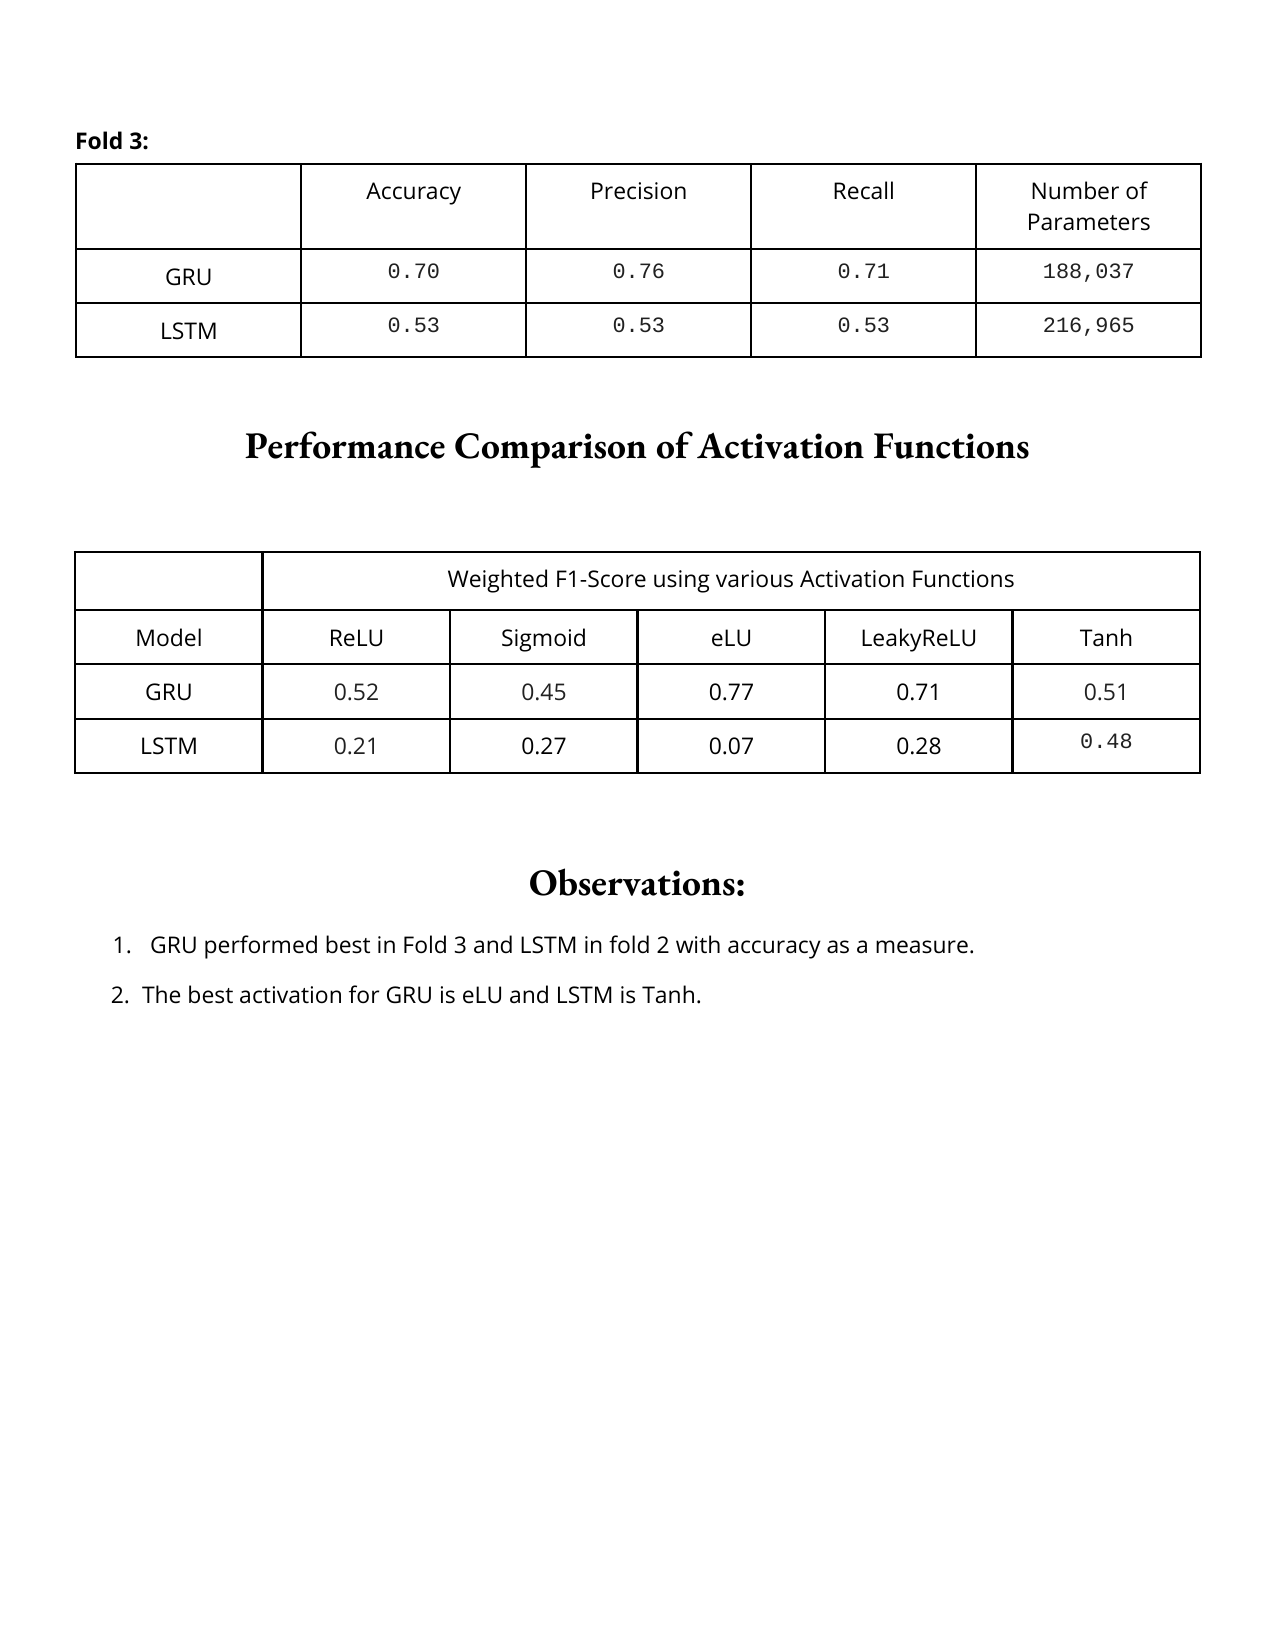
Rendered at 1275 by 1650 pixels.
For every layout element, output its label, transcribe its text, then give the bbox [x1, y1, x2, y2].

table_cell LSTM [76, 720, 261, 772]
table_cell ReLU [264, 611, 449, 663]
table_cell eLU [639, 611, 824, 663]
table_header [77, 165, 300, 248]
table_cell 0.77 [639, 665, 824, 717]
table_cell 216,965 [977, 304, 1200, 356]
table_cell 0.48 [1014, 720, 1199, 772]
table_cell 0.51 [1014, 665, 1199, 717]
text Fold 3: [75, 125, 1200, 156]
table_cell Tanh [1014, 611, 1199, 663]
table_cell 0.45 [451, 665, 636, 717]
table_cell Model [76, 611, 261, 663]
table_cell GRU [77, 250, 300, 302]
table_cell 0.70 [302, 250, 525, 302]
table_cell 0.07 [639, 720, 824, 772]
table_cell 0.76 [527, 250, 750, 302]
table_cell 0.21 [264, 720, 449, 772]
table_cell 0.28 [826, 720, 1011, 772]
table_header Weighted F1-Score using various Activation Functions [264, 553, 1199, 609]
table_header Recall [752, 165, 975, 248]
table_cell 188,037 [977, 250, 1200, 302]
table_cell Sigmoid [451, 611, 636, 663]
table_header Precision [527, 165, 750, 248]
table_cell LeakyReLU [826, 611, 1011, 663]
table_cell 0.53 [752, 304, 975, 356]
table_cell 0.53 [527, 304, 750, 356]
table_header Accuracy [302, 165, 525, 248]
text Observations: [75, 857, 1200, 906]
table_cell 0.53 [302, 304, 525, 356]
table_header [76, 553, 261, 609]
text 2. The best activation for GRU is eLU and LSTM is Tanh. [75, 979, 1200, 1010]
table_cell 0.71 [826, 665, 1011, 717]
table_header Number of Parameters [977, 165, 1200, 248]
table_cell 0.71 [752, 250, 975, 302]
table_cell LSTM [77, 304, 300, 356]
table_cell 0.27 [451, 720, 636, 772]
table_cell 0.52 [264, 665, 449, 717]
text Performance Comparison of Activation Functions [75, 421, 1200, 470]
table_cell GRU [76, 665, 261, 717]
list GRU performed best in Fold 3 and LSTM in fold 2 with accuracy as a measure. [112, 929, 1200, 960]
